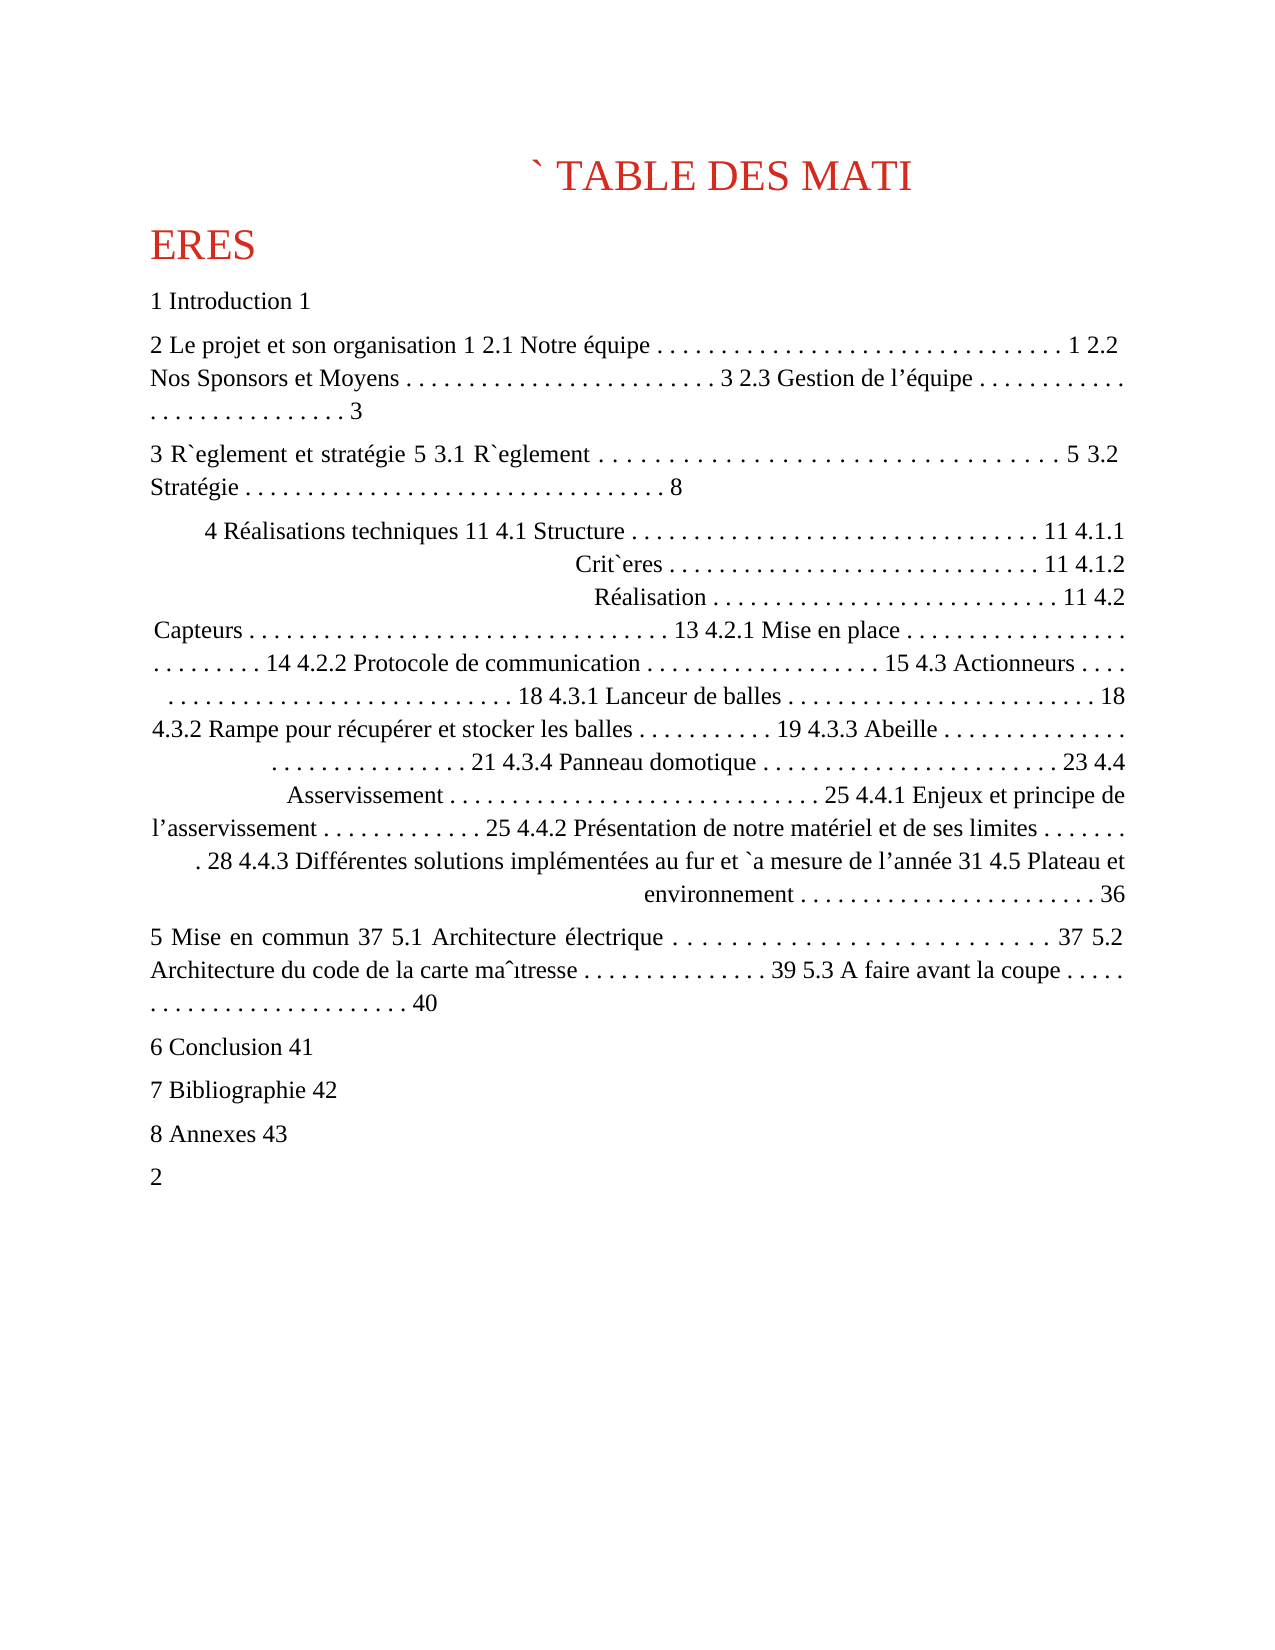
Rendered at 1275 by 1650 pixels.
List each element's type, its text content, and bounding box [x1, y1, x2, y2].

text ` TABLE DES MATI [150, 150, 1125, 200]
text 6 Conclusion 41 [150, 1032, 1125, 1061]
text 5 Mise en commun 37 5.1 Architecture électrique . . . . . . . . . . . . . . . . . . . . . . . . . . 37 5.2 Architecture du code de la carte maˆıtresse . . . . . . . . . . . . . . . 39 5.3 A faire avant la coupe . . . . . . . . . . . . . . . . . . . . . . . . . . 40 [150, 922, 1125, 1017]
text 2 Le projet et son organisation 1 2.1 Notre équipe . . . . . . . . . . . . . . . . . . . . . . . . . . . . . . . . 1 2.2 Nos Sponsors et Moyens . . . . . . . . . . . . . . . . . . . . . . . . . 3 2.3 Gestion de l’équipe . . . . . . . . . . . . . . . . . . . . . . . . . . . . 3 [150, 330, 1125, 425]
text 2 [150, 1162, 1125, 1191]
text ERES [150, 218, 1125, 268]
text 8 Annexes 43 [150, 1119, 1125, 1148]
text 1 Introduction 1 [150, 286, 1125, 315]
text 4 Réalisations techniques 11 4.1 Structure . . . . . . . . . . . . . . . . . . . . . . . . . . . . . . . . . 11 4.1.1 Crit`eres . . . . . . . . . . . . . . . . . . . . . . . . . . . . . . 11 4.1.2 Réalisation . . . . . . . . . . . . . . . . . . . . . . . . . . . . 11 4.2 Capteurs . . . . . . . . . . . . . . . . . . . . . . . . . . . . . . . . . . 13 4.2.1 Mise en place . . . . . . . . . . . . . . . . . . . . . . . . . . . 14 4.2.2 Protocole de communication . . . . . . . . . . . . . . . . . . . 15 4.3 Actionneurs . . . . . . . . . . . . . . . . . . . . . . . . . . . . . . . . 18 4.3.1 Lanceur de balles . . . . . . . . . . . . . . . . . . . . . . . . . 18 4.3.2 Rampe pour récupérer et stocker les balles . . . . . . . . . . . 19 4.3.3 Abeille . . . . . . . . . . . . . . . . . . . . . . . . . . . . . . . 21 4.3.4 Panneau domotique . . . . . . . . . . . . . . . . . . . . . . . . 23 4.4 Asservissement . . . . . . . . . . . . . . . . . . . . . . . . . . . . . . 25 4.4.1 Enjeux et principe de l’asservissement . . . . . . . . . . . . . 25 4.4.2 Présentation de notre matériel et de ses limites . . . . . . . . 28 4.4.3 Différentes solutions implémentées au fur et `a mesure de l’année 31 4.5 Plateau et environnement . . . . . . . . . . . . . . . . . . . . . . . . 36 [150, 516, 1125, 908]
text 3 R`eglement et stratégie 5 3.1 R`eglement . . . . . . . . . . . . . . . . . . . . . . . . . . . . . . . . . 5 3.2 Stratégie . . . . . . . . . . . . . . . . . . . . . . . . . . . . . . . . . . 8 [150, 439, 1125, 501]
text 7 Bibliographie 42 [150, 1075, 1125, 1104]
